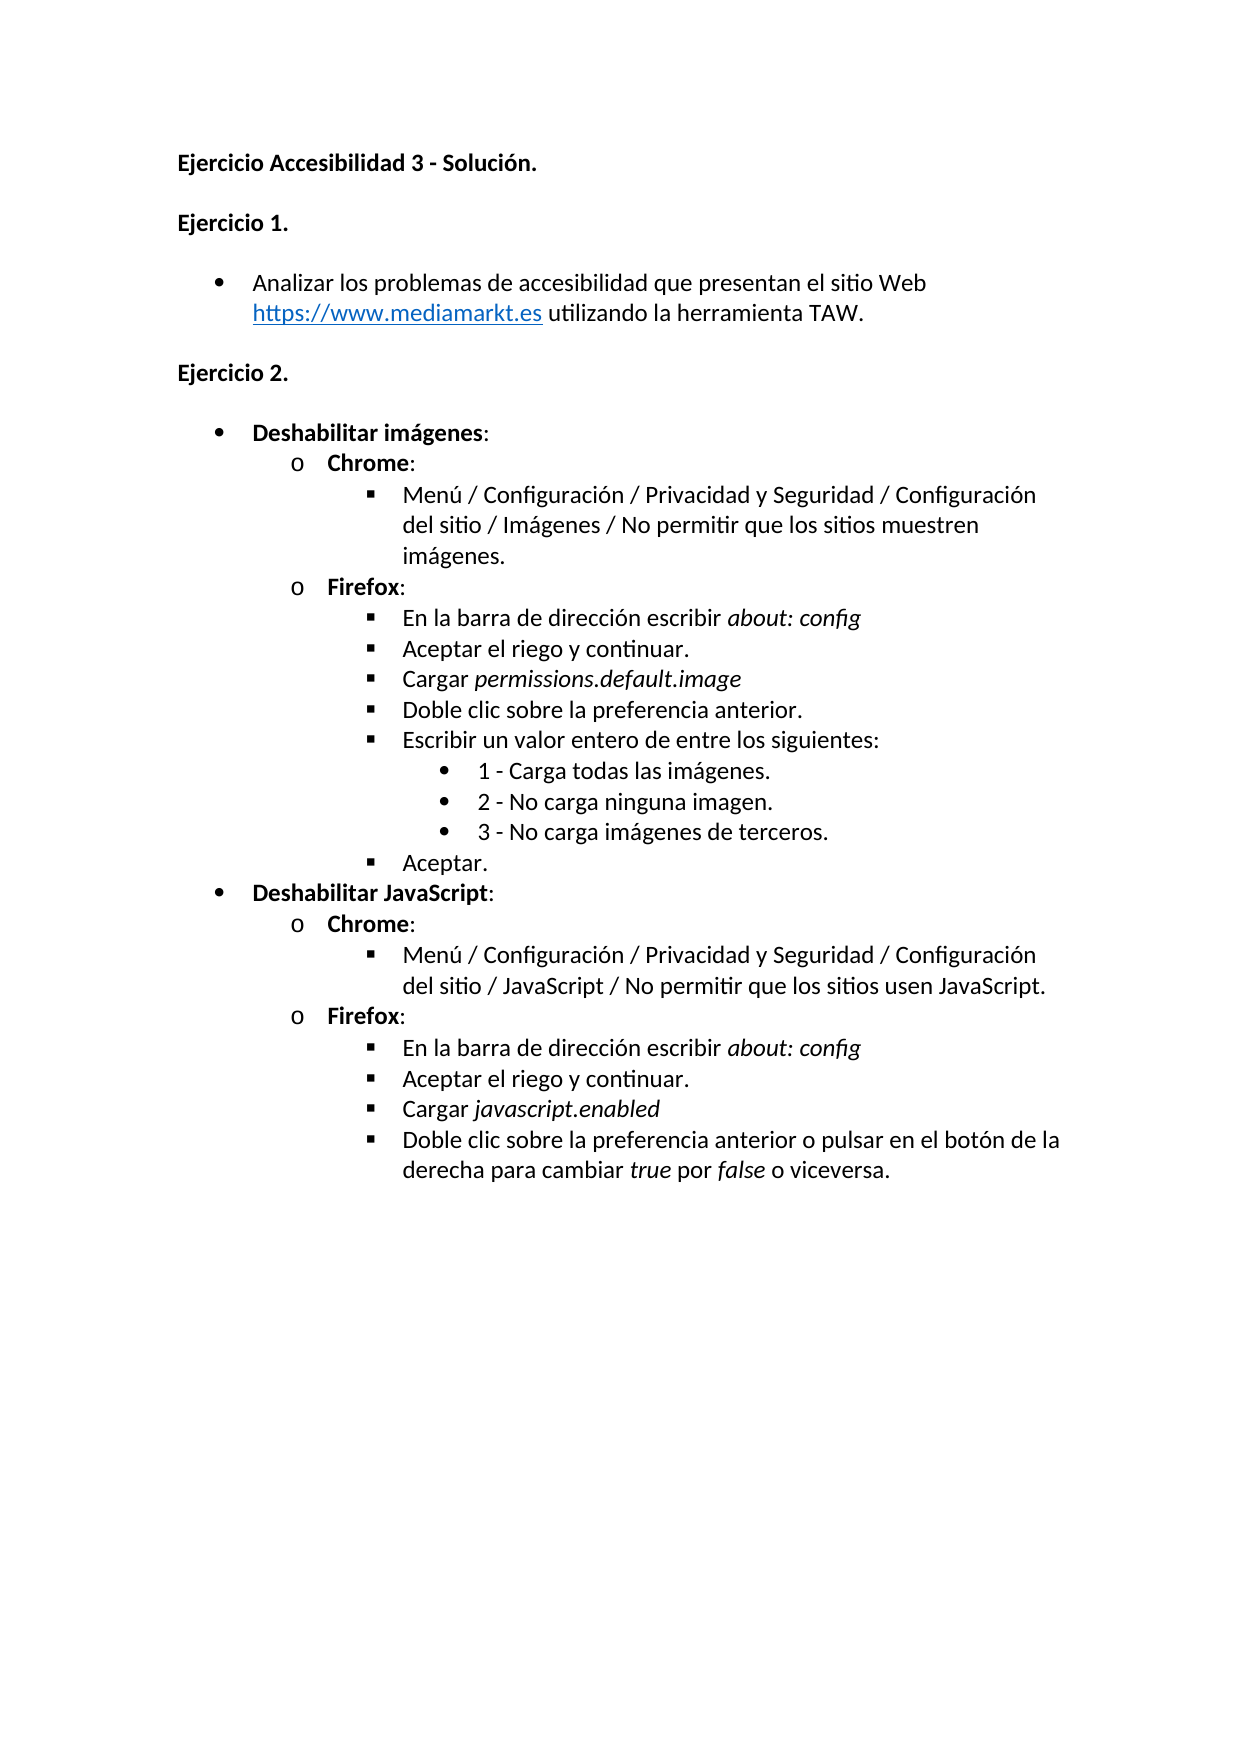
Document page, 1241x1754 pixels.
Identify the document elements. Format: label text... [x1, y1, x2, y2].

list En la barra de dirección escribir about: config [365, 1032, 1063, 1063]
list 2 - No carga ninguna imagen. [440, 786, 1063, 816]
list Cargar javascript.enabled [365, 1093, 1063, 1124]
list Aceptar el riego y continuar. [365, 633, 1063, 663]
text Ejercicio 1. [177, 207, 1063, 238]
list Aceptar. [365, 847, 1063, 877]
list Menú / Configuración / Privacidad y Seguridad / Configuración del sitio / JavaScript / No permitir que los sitios usen JavaScript. [365, 939, 1063, 1001]
list Chrome: [290, 908, 1063, 939]
text Ejercicio Accesibilidad 3 - Solución. [177, 148, 1063, 178]
list En la barra de dirección escribir about: config [365, 602, 1063, 633]
list 1 - Carga todas las imágenes. [440, 755, 1063, 786]
list Firefox: [290, 571, 1063, 602]
list Analizar los problemas de accesibilidad que presentan el sitio Web https://www.mediamarkt.es utilizando la herramienta TAW. [215, 267, 1063, 328]
list Chrome: [290, 447, 1063, 479]
list Doble clic sobre la preferencia anterior o pulsar en el botón de la derecha para cambiar true por false o viceversa. [365, 1124, 1063, 1185]
list Deshabilitar imágenes: [215, 417, 1063, 447]
list Firefox: [290, 1001, 1063, 1032]
list Cargar permissions.default.image [365, 663, 1063, 694]
list Aceptar el riego y continuar. [365, 1063, 1063, 1093]
list Doble clic sobre la preferencia anterior. [365, 694, 1063, 724]
list 3 - No carga imágenes de terceros. [440, 816, 1063, 847]
list Escribir un valor entero de entre los siguientes: [365, 724, 1063, 755]
list Deshabilitar JavaScript: [215, 877, 1063, 908]
list Menú / Configuración / Privacidad y Seguridad / Configuración del sitio / Imágenes / No permitir que los sitios muestren imágenes. [365, 479, 1063, 571]
text Ejercicio 2. [177, 357, 1063, 388]
